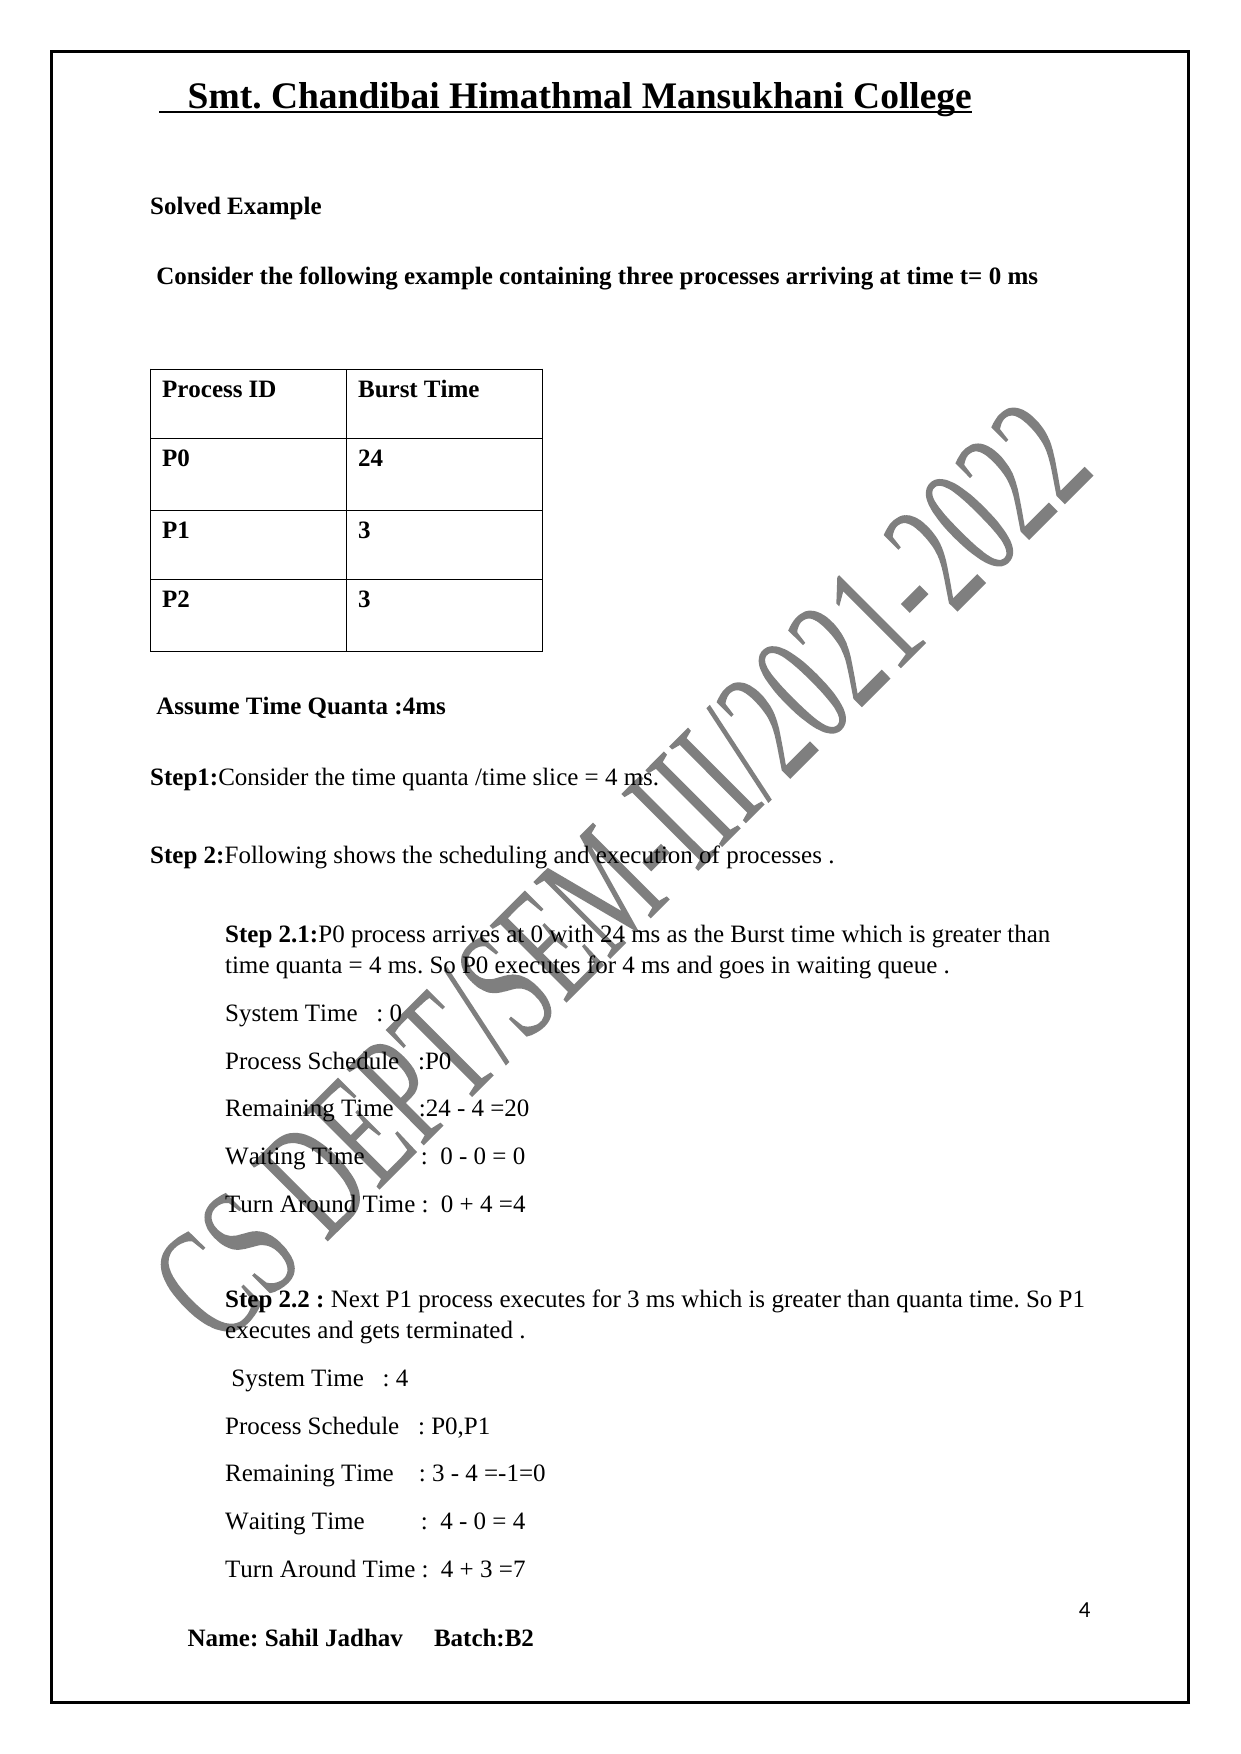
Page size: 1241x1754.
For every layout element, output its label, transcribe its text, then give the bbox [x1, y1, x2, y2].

table_cell 24 [347, 439, 542, 510]
table_cell P0 [151, 439, 346, 510]
subtitle Consider the following example containing three processes arriving at time t= 0 ms [150, 261, 1090, 290]
table_cell 3 [347, 580, 542, 651]
text Remaining Time :24 - 4 =20 [150, 1093, 1090, 1122]
subtitle Step 2:Following shows the scheduling and execution of processes . [150, 841, 1090, 869]
text Process Schedule : P0,P1 [150, 1411, 1090, 1439]
subtitle Step1:Consider the time quanta /time slice = 4 ms. [150, 762, 1090, 791]
table_cell P1 [151, 511, 346, 579]
text Remaining Time : 3 - 4 =-1=0 [150, 1458, 1090, 1487]
text Step 2.1:P0 process arrives at 0 with 24 ms as the Burst time which is greater than time quanta = 4 ms. So P0 executes for 4 ms and goes in waiting queue . [225, 919, 1090, 979]
subtitle Assume Time Quanta :4ms [150, 691, 1090, 720]
text Waiting Time : 0 - 0 = 0 [150, 1141, 1090, 1170]
text Turn Around Time : 0 + 4 =4 [150, 1189, 1090, 1218]
table_header Process ID [151, 370, 346, 438]
text Step 2.2 : Next P1 process executes for 3 ms which is greater than quanta time. So P1 executes and gets terminated . [225, 1284, 1090, 1344]
text Waiting Time : 4 - 0 = 4 [150, 1506, 1090, 1535]
table_cell 3 [347, 511, 542, 579]
table_cell P2 [151, 580, 346, 651]
text Turn Around Time : 4 + 3 =7 [150, 1554, 1090, 1583]
table_header Burst Time [347, 370, 542, 438]
text Process Schedule :P0 [150, 1046, 1090, 1074]
subtitle Solved Example [150, 191, 1090, 220]
text System Time : 0 [150, 998, 1090, 1027]
text System Time : 4 [150, 1363, 1090, 1392]
